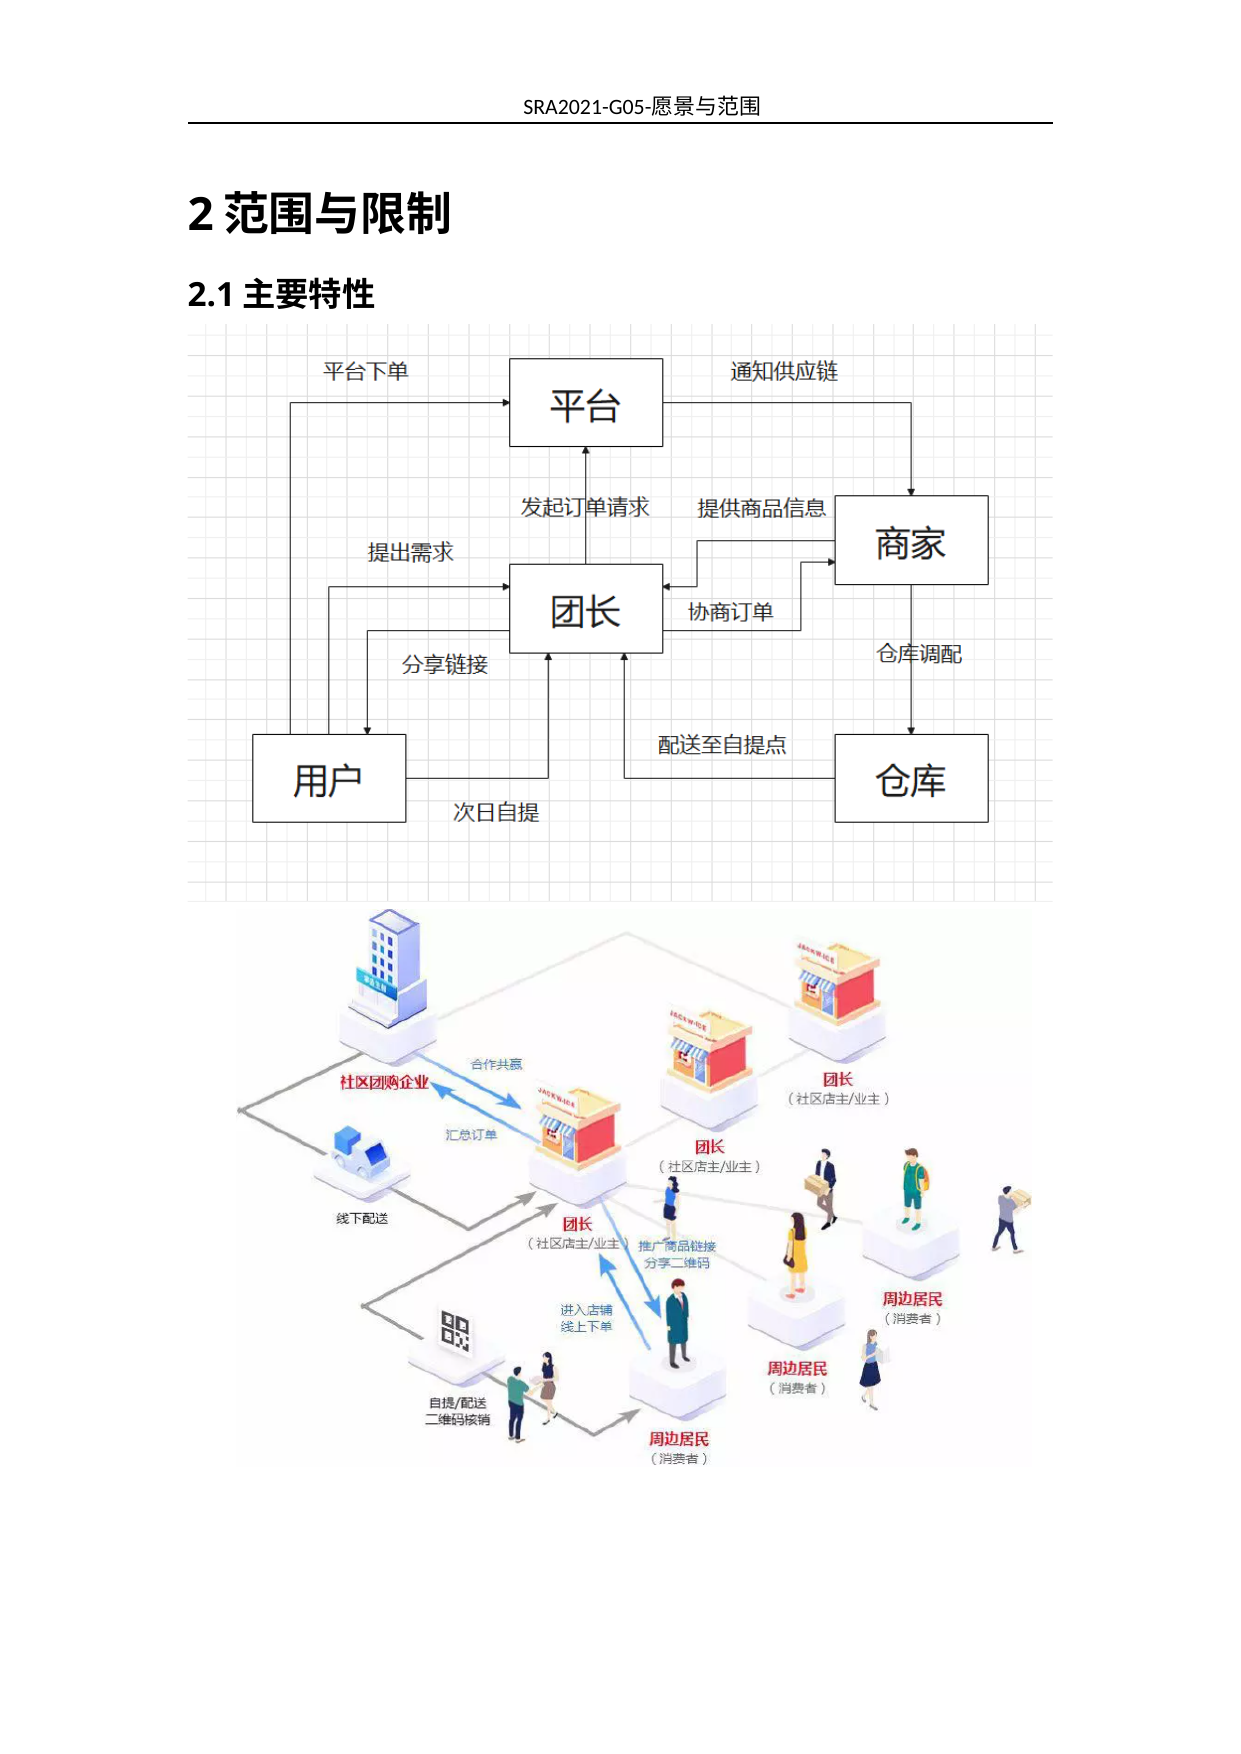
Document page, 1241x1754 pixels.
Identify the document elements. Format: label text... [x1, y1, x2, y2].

text 2.1主要特性 [187, 259, 1053, 324]
picture [187, 324, 1053, 902]
picture [231, 909, 1081, 1470]
text 2范围与限制 [187, 162, 1053, 259]
